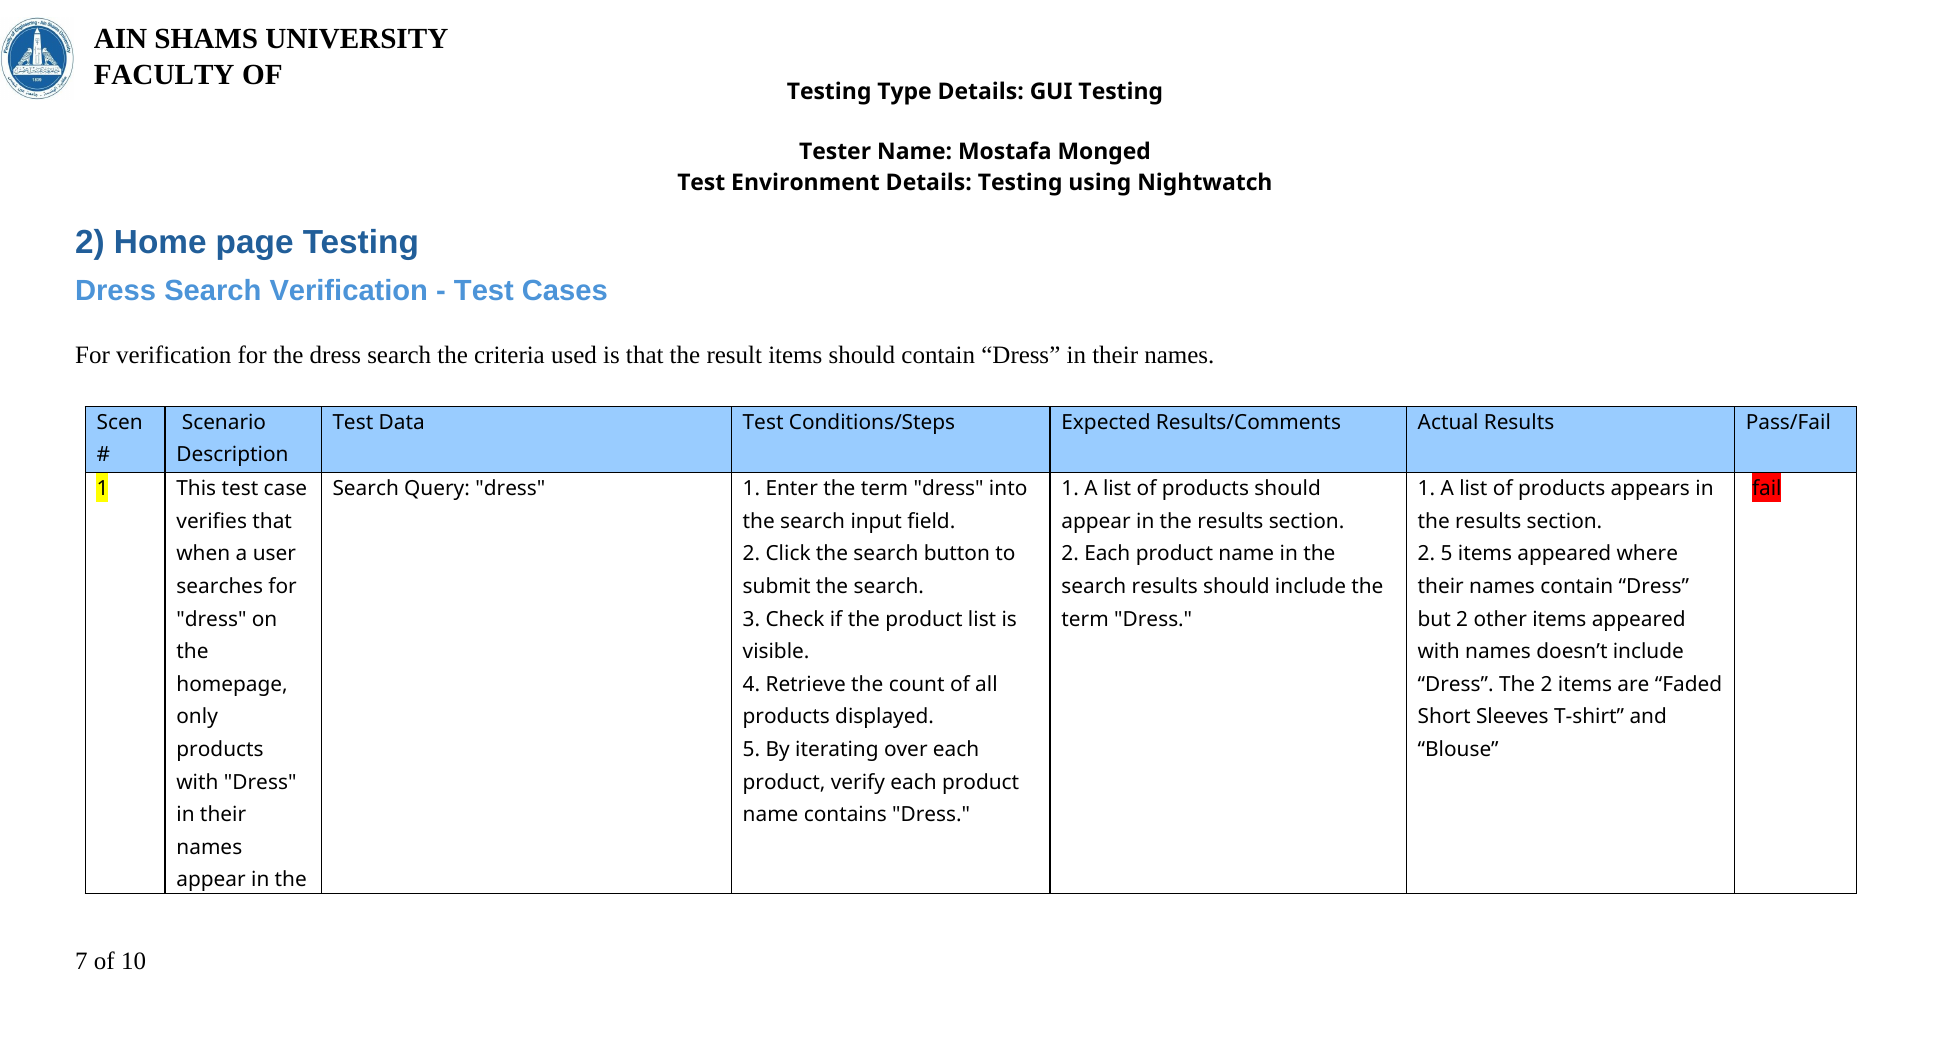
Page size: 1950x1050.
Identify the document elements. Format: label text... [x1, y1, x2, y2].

table_header Test Conditions/Steps [732, 407, 1049, 472]
table_header Test Data [322, 407, 731, 472]
table_header Scen# [86, 407, 164, 472]
table_header Expected Results/Comments [1051, 407, 1406, 472]
table_cell 1. A list of products should appear in the results section. 2. Each product name in the search results should include the term "Dress." [1051, 473, 1406, 893]
table_header Actual Results [1407, 407, 1734, 472]
subtitle 2) Home page Testing [75, 222, 1875, 261]
table_cell Search Query: "dress" [322, 473, 731, 893]
table_cell 1 [86, 473, 164, 893]
text For verification for the dress search the criteria used is that the result items should contain “Dress” in their names. [75, 340, 1875, 369]
table_header Pass/Fail [1735, 407, 1856, 472]
subtitle Dress Search Verification - Test Cases [75, 273, 1875, 306]
table_header Scenario Description [166, 407, 321, 472]
picture [0, 17, 74, 100]
table_cell fail [1735, 473, 1856, 893]
